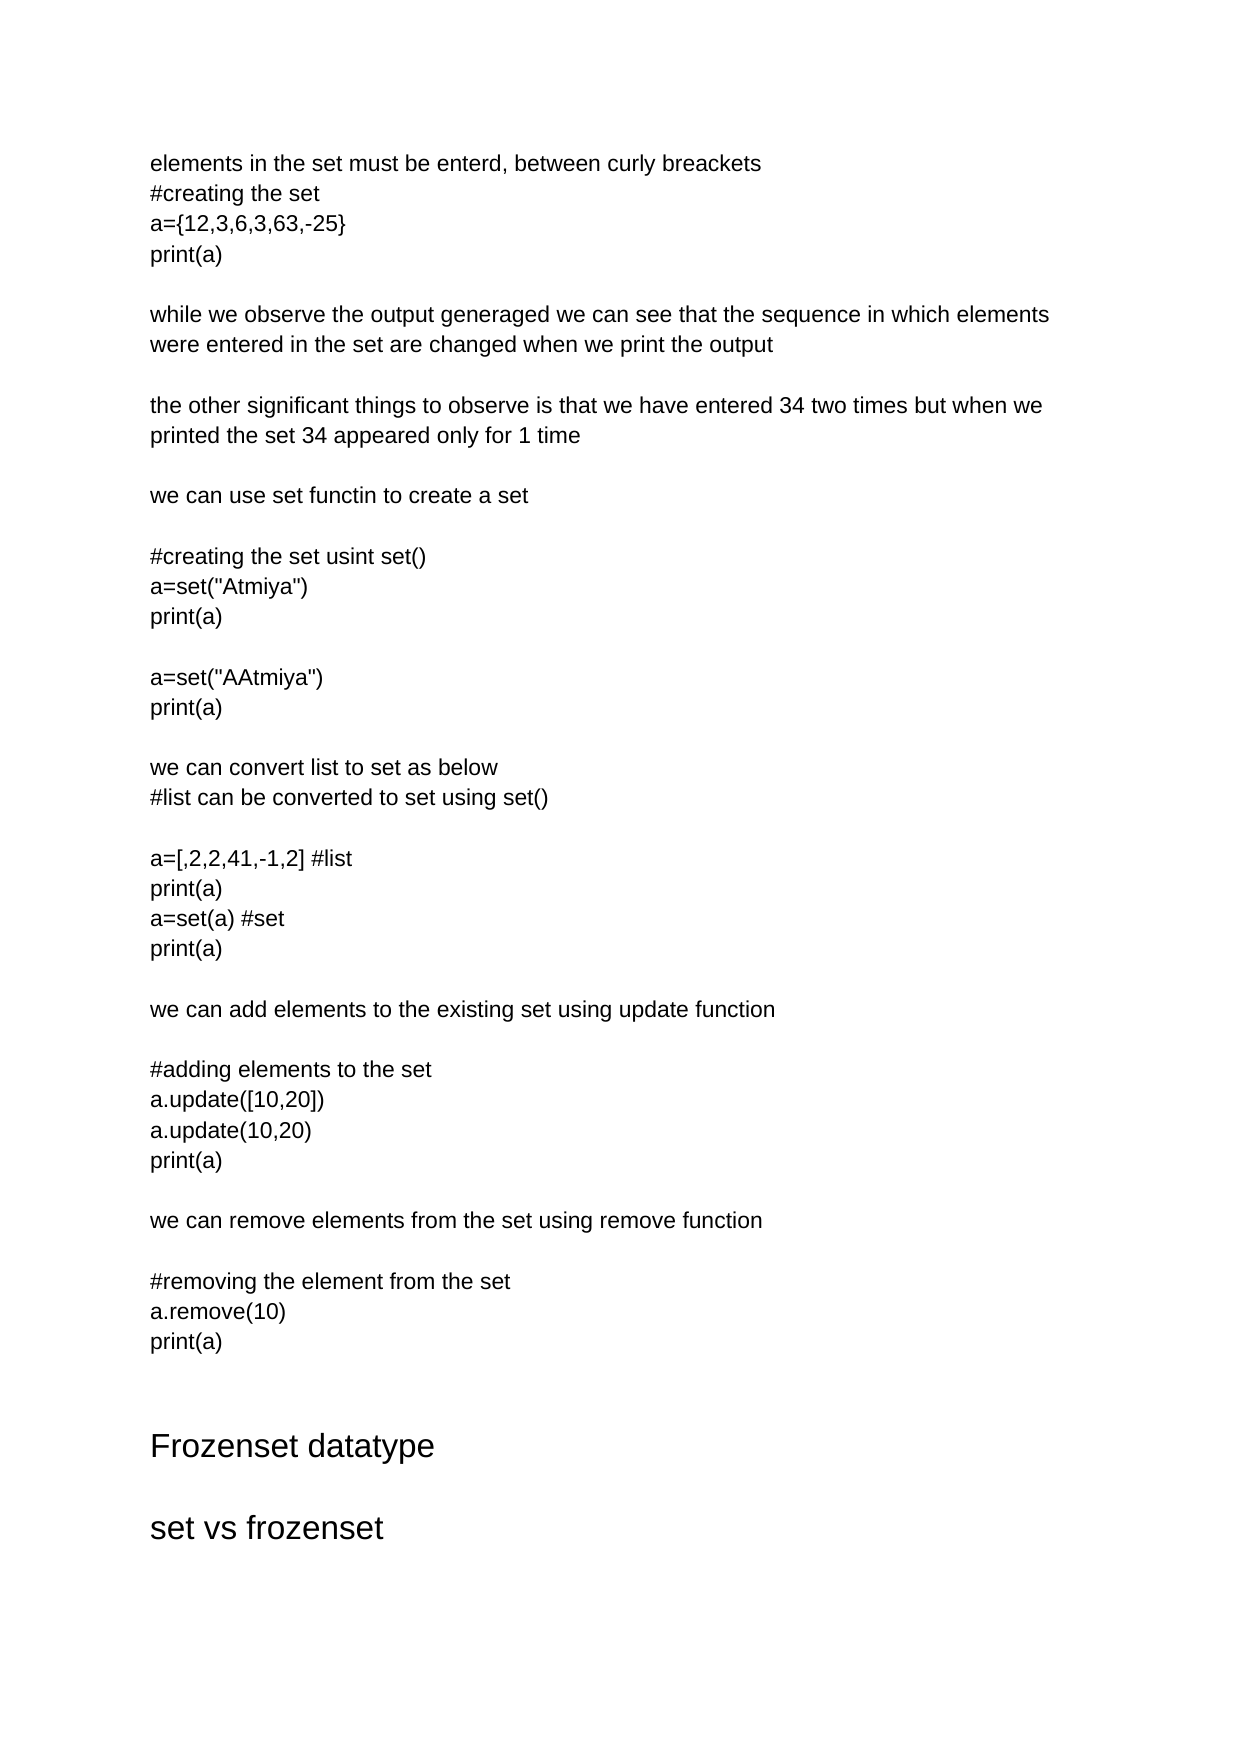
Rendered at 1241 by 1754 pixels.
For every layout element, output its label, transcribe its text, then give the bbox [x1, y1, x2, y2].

text print(a) [150, 1328, 1090, 1354]
text elements in the set must be enterd, between curly breackets [150, 150, 1090, 176]
text we can use set functin to create a set [150, 482, 1090, 509]
text #removing the element from the set [150, 1268, 1090, 1294]
text a={12,3,6,3,63,-25} [150, 210, 1090, 237]
text print(a) [150, 603, 1090, 629]
text print(a) [150, 935, 1090, 962]
text print(a) [150, 1147, 1090, 1173]
text a=set(a) #set [150, 905, 1090, 932]
text #creating the set usint set() [150, 543, 1090, 569]
text a.remove(10) [150, 1298, 1090, 1324]
text #list can be converted to set using set() [150, 784, 1090, 811]
subtitle Frozenset datatype [150, 1426, 1090, 1464]
text print(a) [150, 694, 1090, 720]
text a.update([10,20]) [150, 1086, 1090, 1113]
text a.update(10,20) [150, 1117, 1090, 1143]
text the other significant things to observe is that we have entered 34 two times but when we printed the set 34 appeared only for 1 time [150, 392, 1090, 448]
text print(a) [150, 875, 1090, 901]
text #creating the set [150, 180, 1090, 207]
text while we observe the output generaged we can see that the sequence in which elements were entered in the set are changed when we print the output [150, 301, 1090, 358]
text a=set("Atmiya") [150, 573, 1090, 599]
text print(a) [150, 241, 1090, 267]
text a=set("AAtmiya") [150, 663, 1090, 690]
text we can convert list to set as below [150, 754, 1090, 781]
subtitle set vs frozenset [150, 1508, 1090, 1546]
text a=[,2,2,41,-1,2] #list [150, 845, 1090, 871]
text we can add elements to the existing set using update function [150, 996, 1090, 1022]
text #adding elements to the set [150, 1056, 1090, 1083]
text we can remove elements from the set using remove function [150, 1207, 1090, 1234]
